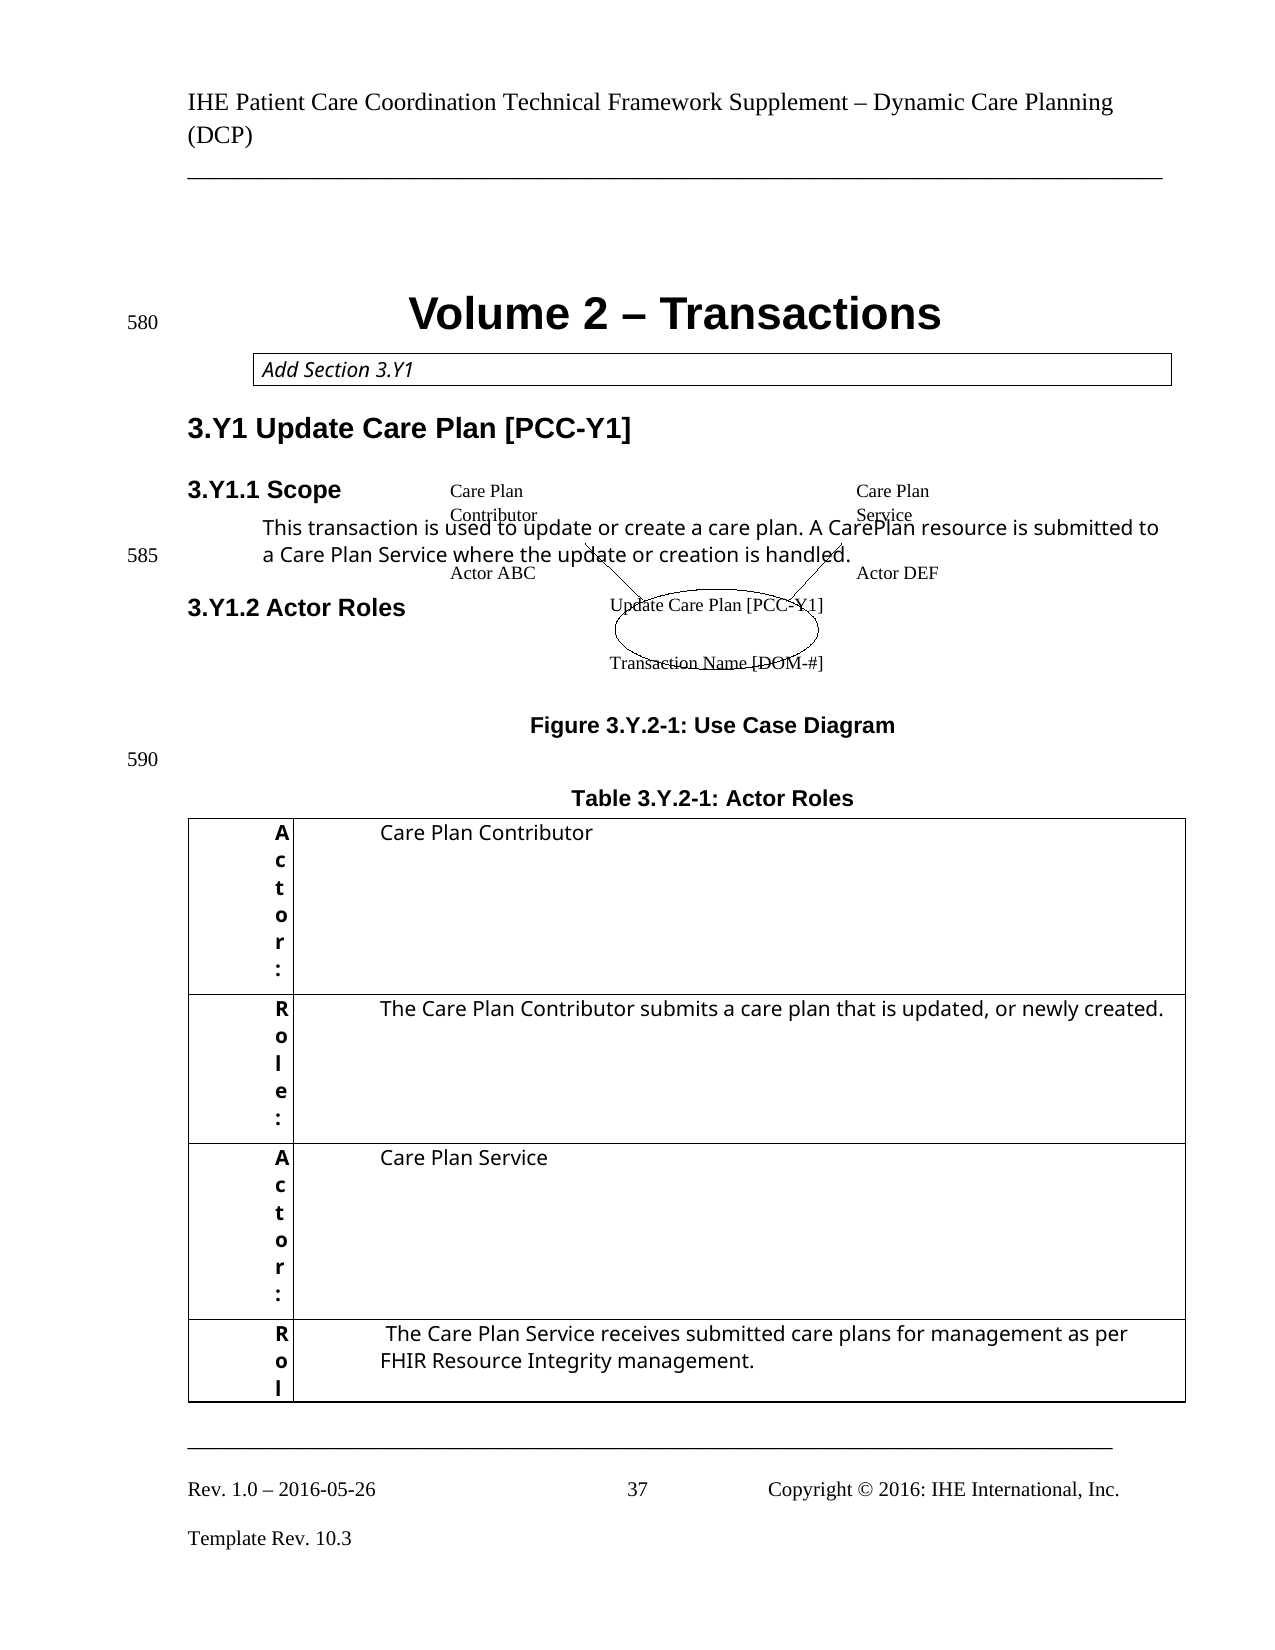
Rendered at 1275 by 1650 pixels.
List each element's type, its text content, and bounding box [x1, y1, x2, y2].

table_cell Actor: [189, 1144, 293, 1319]
text This transaction is used to update or create a care plan. A CarePlan resource is submitted to a Care Plan Service where the update or creation is handled. [262, 514, 1162, 568]
text Add Section 3.Y1 [254, 354, 1171, 385]
title Table 3.Y.2-1: Actor Roles [262, 785, 1162, 812]
subtitle 3.Y1.1 Scope [187, 475, 1162, 504]
title Volume 2 – Transactions [187, 286, 1162, 339]
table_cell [294, 1320, 1185, 1401]
table_header Actor: [189, 819, 293, 994]
subtitle 3.Y1.2 Actor Roles [187, 593, 1162, 622]
table_cell The Care Plan Contributor submits a care plan that is updated, or newly created. [294, 995, 1185, 1143]
table_cell Care Plan Service [294, 1144, 1185, 1319]
title Figure 3.Y.2-1: Use Case Diagram [262, 712, 1162, 739]
table_cell Role: [189, 1320, 293, 1401]
table_header Care Plan Contributor [294, 819, 1185, 994]
table_cell Role: [189, 995, 293, 1143]
subtitle 3.Y1 Update Care Plan [PCC-Y1] [187, 411, 1162, 445]
